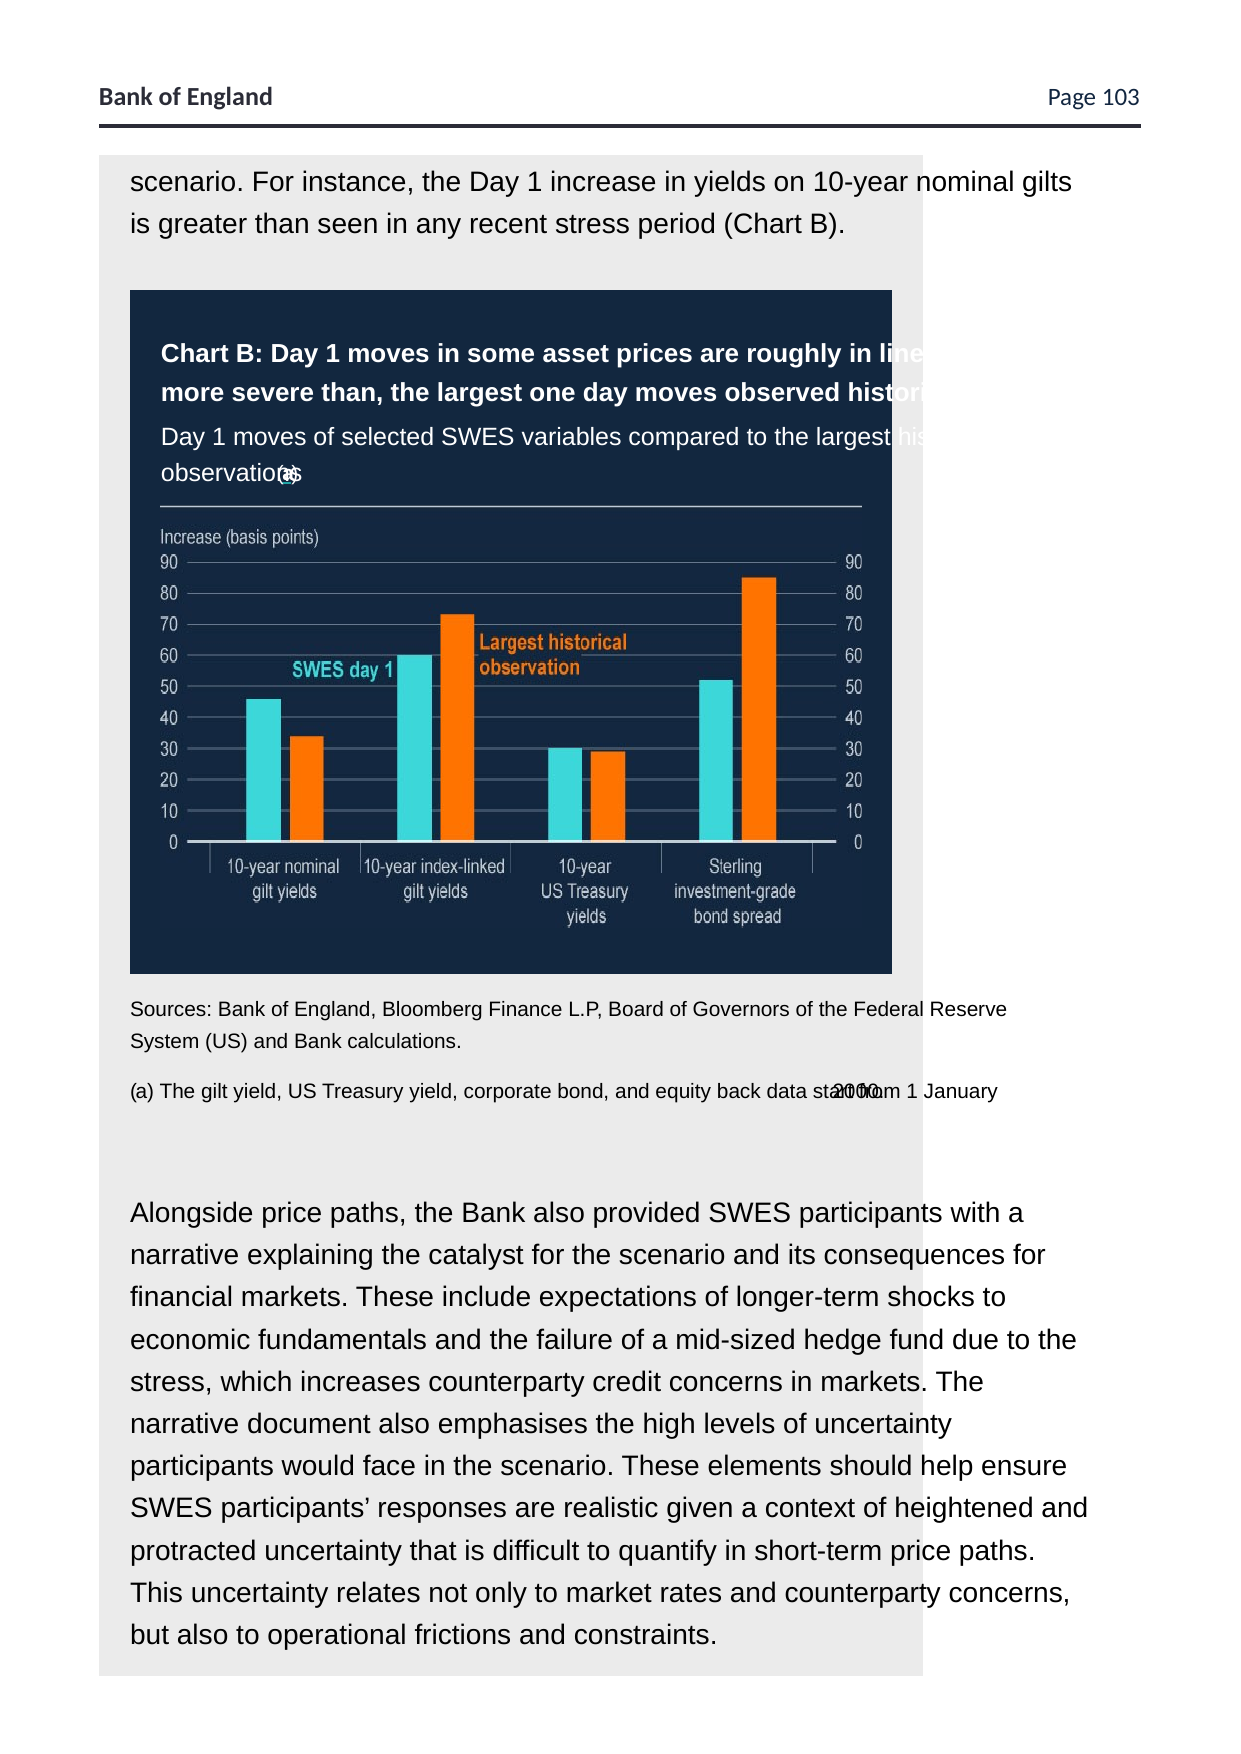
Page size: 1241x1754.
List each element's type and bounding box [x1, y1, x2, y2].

picture [160, 505, 862, 928]
